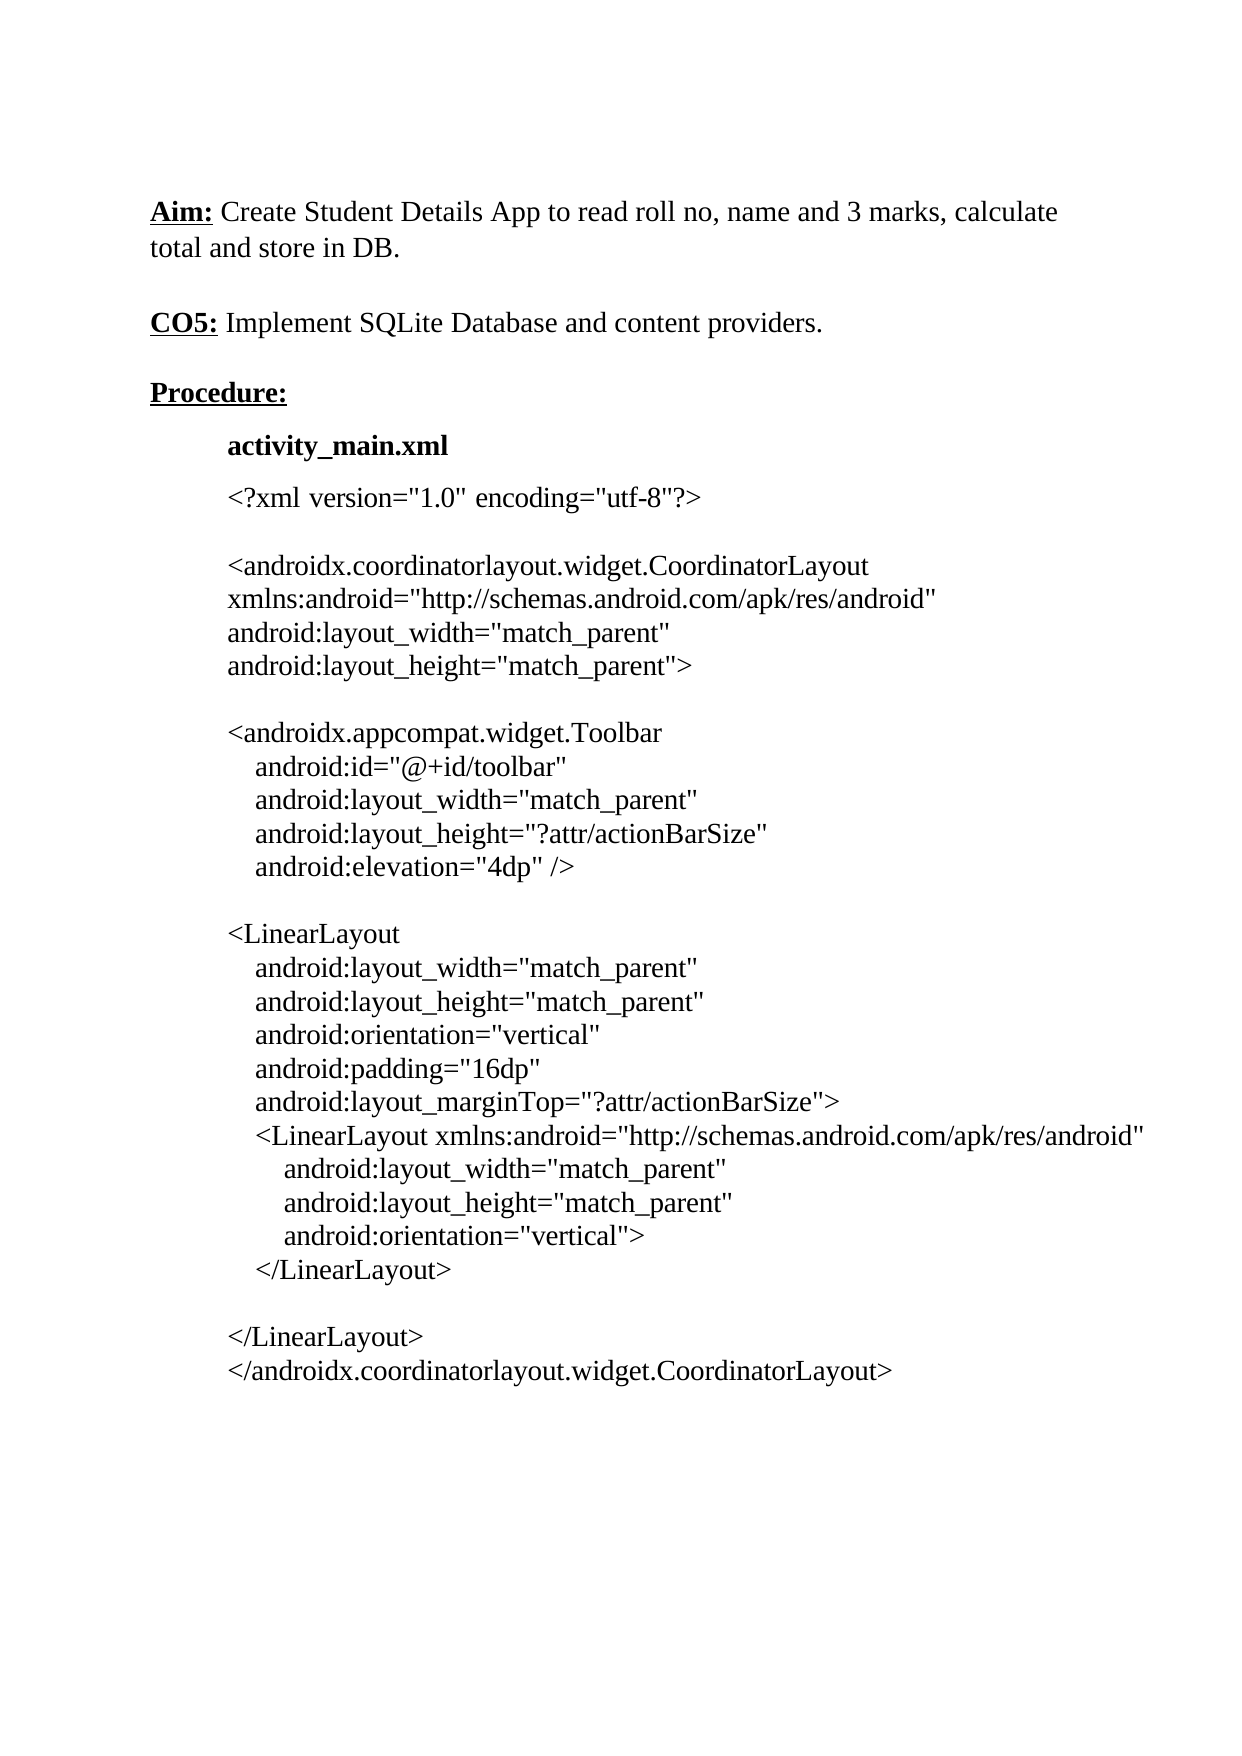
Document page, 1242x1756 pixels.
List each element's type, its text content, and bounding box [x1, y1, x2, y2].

text android:orientation="vertical"> [283, 1219, 1179, 1252]
text activity_main.xml [227, 428, 1179, 461]
text Aim: Create Student Details App to read roll no, name and 3 marks, calculate total and store in DB. [150, 194, 1077, 264]
text CO5: Implement SQLite Database and content providers. [150, 306, 1179, 339]
text <LinearLayout android:layout_width="match_parent" android:layout_height="match_parent" android:orientation="vertical" android:padding="16dp" android:layout_marginTop="?attr/actionBarSize"> [227, 917, 842, 1118]
text <androidx.coordinatorlayout.widget.CoordinatorLayout xmlns:android="http://schemas.android.com/apk/res/android" android:layout_width="match_parent" android:layout_height="match_parent"> [227, 548, 938, 682]
text <androidx.appcompat.widget.Toolbar android:id="@+id/toolbar" android:layout_width="match_parent" android:layout_height="?attr/actionBarSize" android:elevation="4dp" /> [227, 715, 769, 883]
text </androidx.coordinatorlayout.widget.CoordinatorLayout> [227, 1353, 1179, 1386]
subtitle Procedure: [150, 375, 1179, 408]
text </LinearLayout> [227, 1319, 1179, 1353]
text <?xml version="1.0" encoding="utf-8"?> [227, 481, 1179, 514]
text </LinearLayout> [255, 1252, 1179, 1286]
text <LinearLayout xmlns:android="http://schemas.android.com/apk/res/android" android:layout_width="match_parent" android:layout_height="match_parent" [255, 1118, 1157, 1219]
